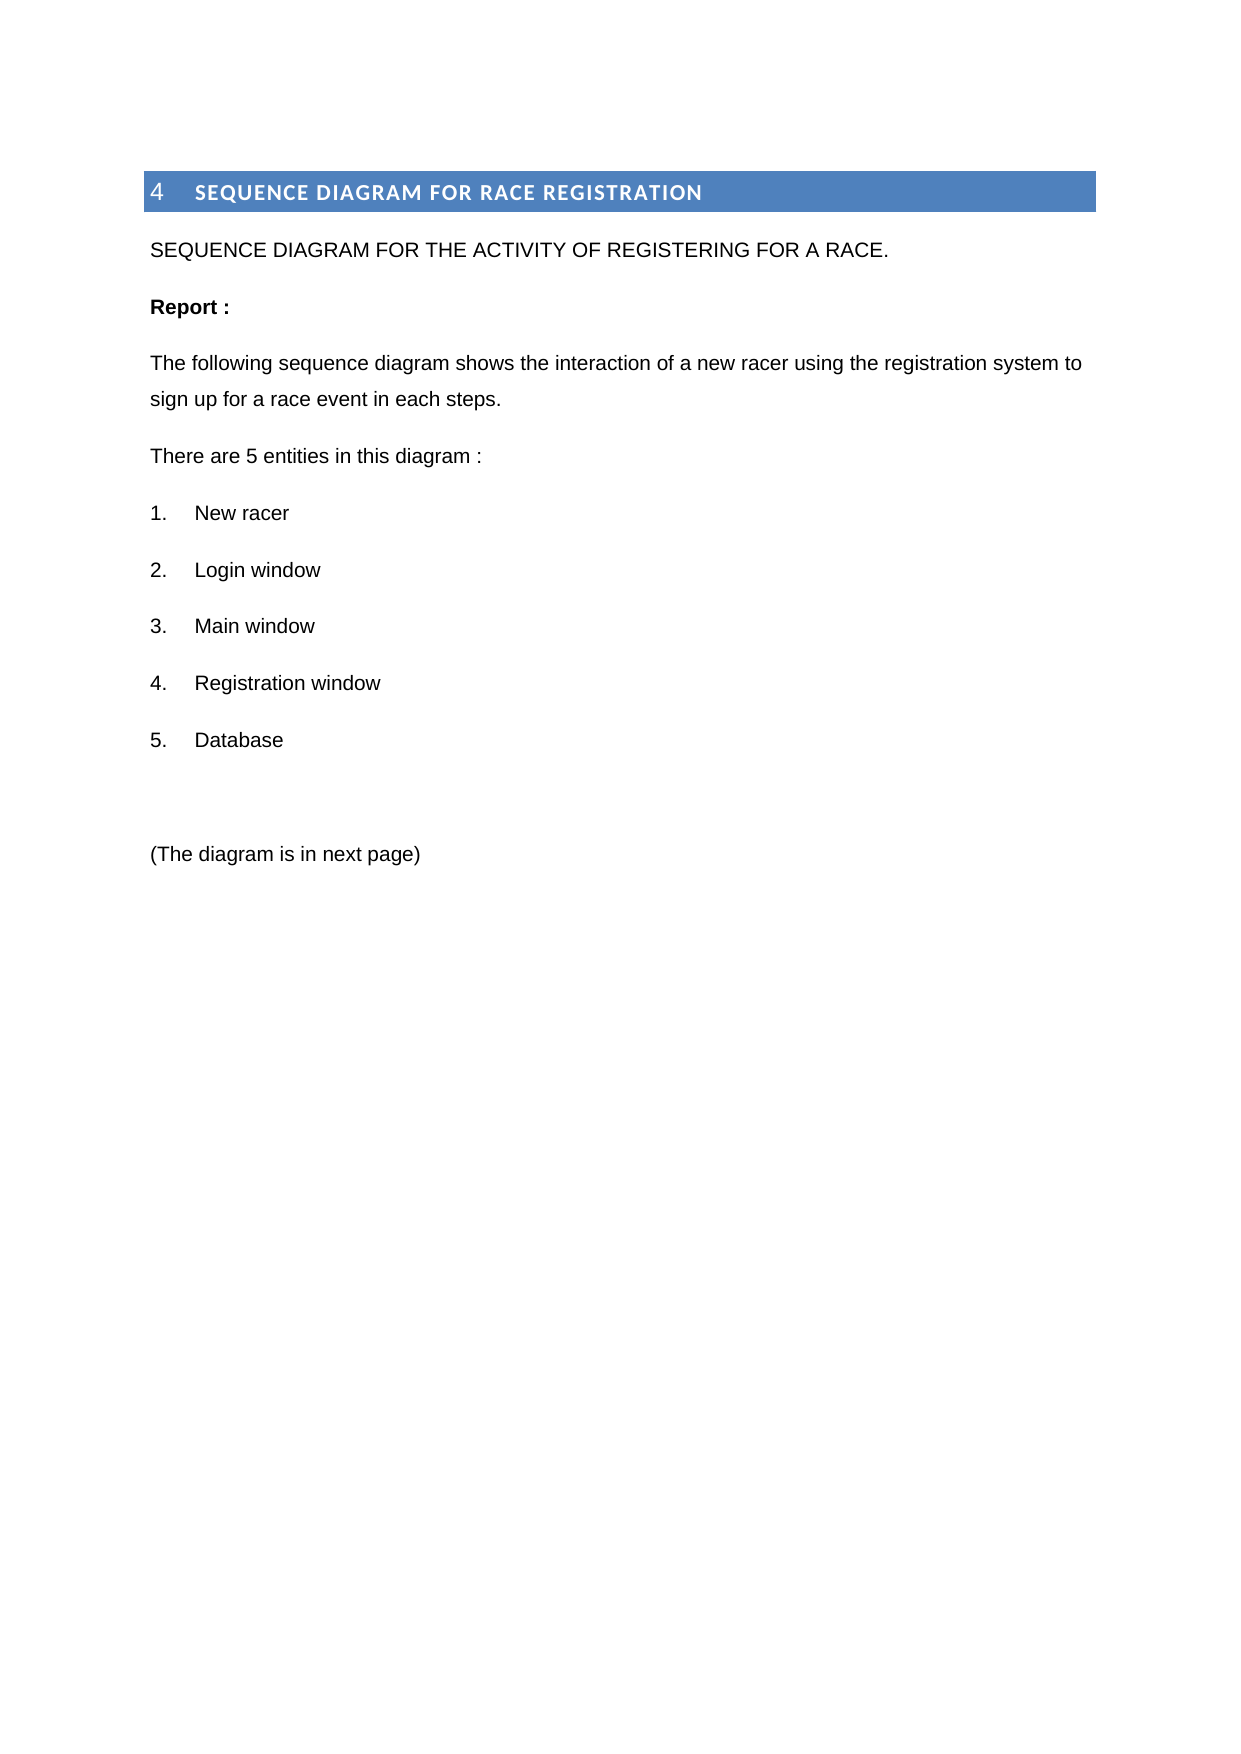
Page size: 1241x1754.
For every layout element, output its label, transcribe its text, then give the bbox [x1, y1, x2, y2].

text (The diagram is in next page) [150, 841, 1090, 865]
list Database [150, 728, 1090, 752]
list Login window [150, 557, 1090, 581]
subtitle Sequence Diagram for Race Registration [150, 177, 1090, 206]
text SEQUENCE DIAGRAM FOR THE ACTIVITY OF REGISTERING FOR A RACE. [150, 238, 1090, 262]
text Report : [150, 294, 1090, 318]
list Registration window [150, 671, 1090, 695]
list Main window [150, 614, 1090, 638]
list New racer [150, 501, 1090, 525]
text There are 5 entities in this diagram : [150, 444, 1090, 468]
text The following sequence diagram shows the interaction of a new racer using the registration system to sign up for a race event in each steps. [150, 351, 1090, 411]
